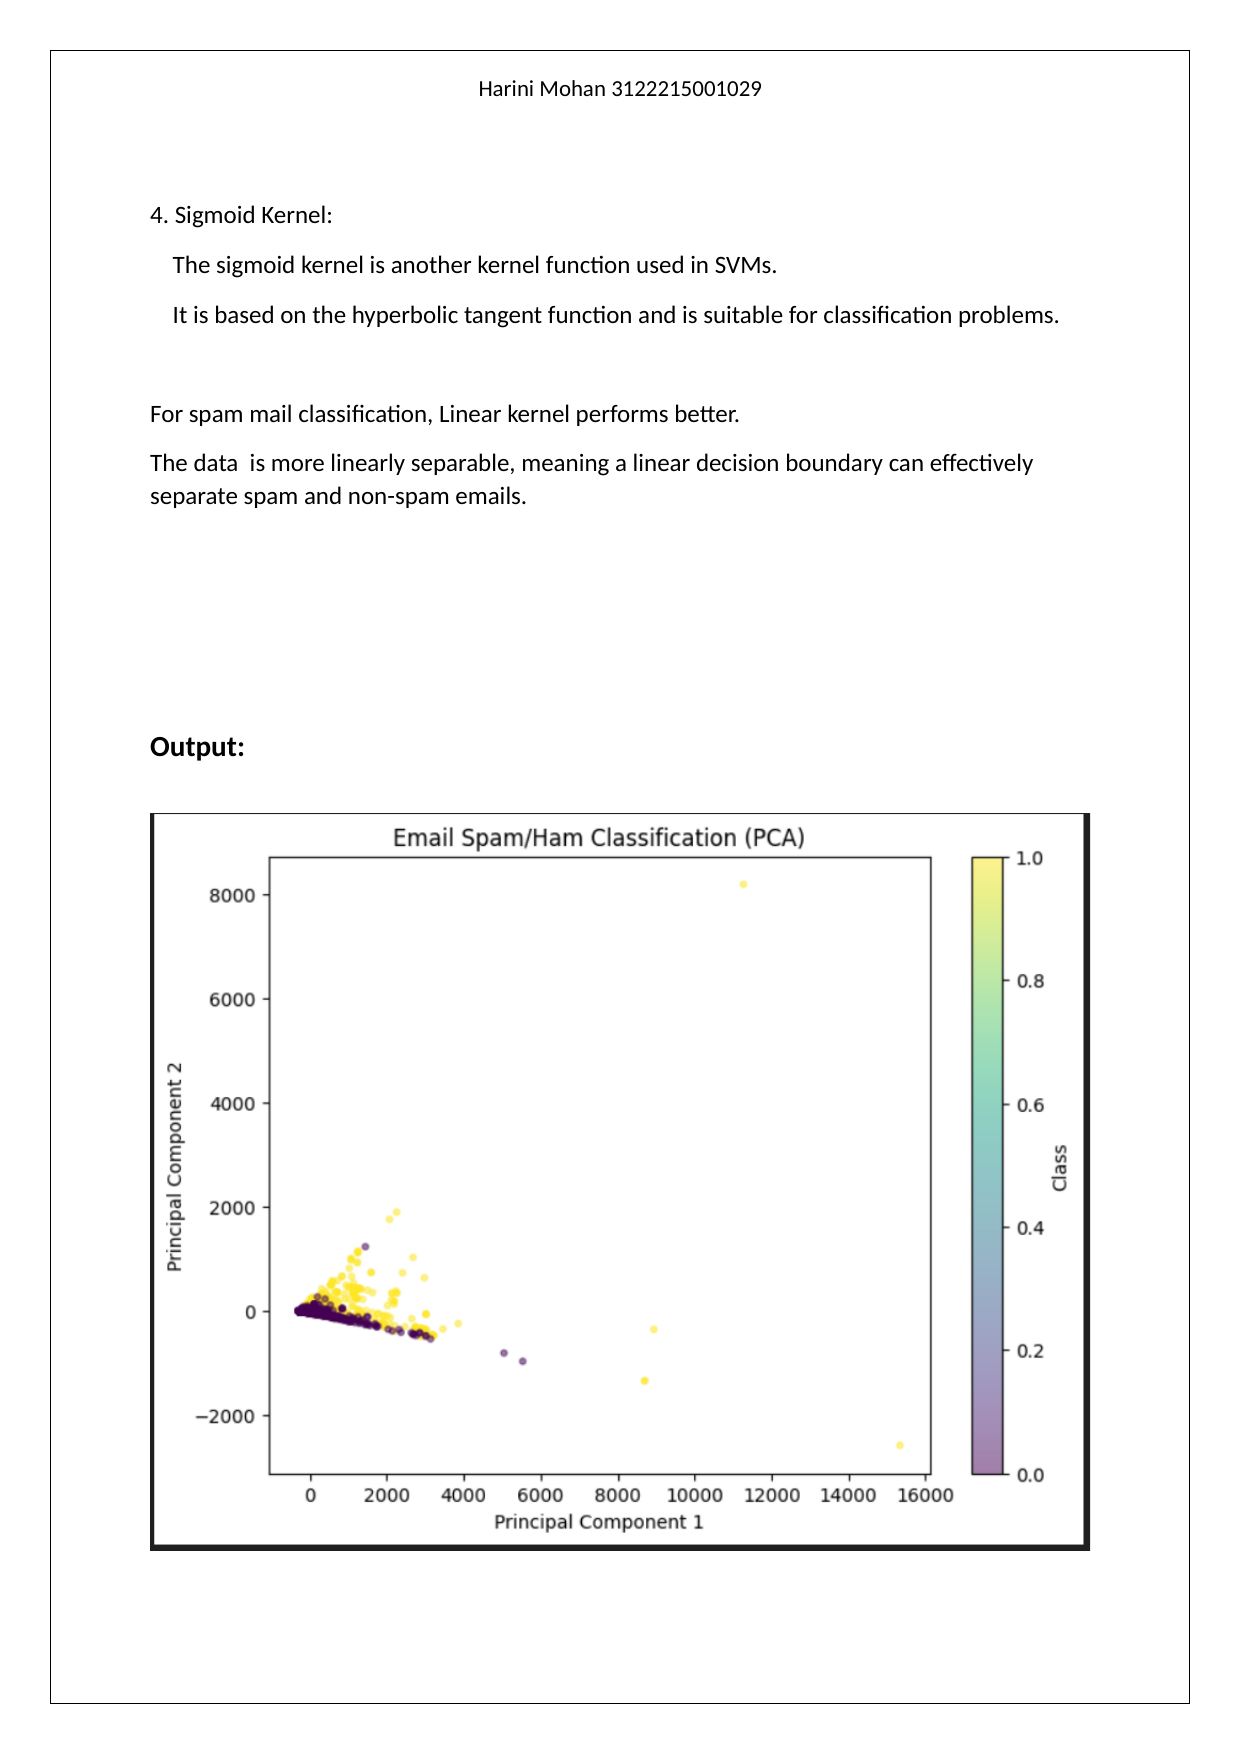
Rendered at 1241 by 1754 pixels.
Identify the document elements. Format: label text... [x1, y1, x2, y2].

text It is based on the hyperbolic tangent function and is suitable for classification problems. [150, 299, 1090, 329]
text The data is more linearly separable, meaning a linear decision boundary can effectively separate spam and non-spam emails. [150, 447, 1090, 511]
text The sigmoid kernel is another kernel function used in SVMs. [150, 249, 1090, 280]
picture [150, 813, 1091, 1551]
text 4. Sigmoid Kernel: [150, 199, 1090, 230]
text Output: [150, 728, 1090, 764]
text For spam mail classification, Linear kernel performs better. [150, 398, 1090, 428]
